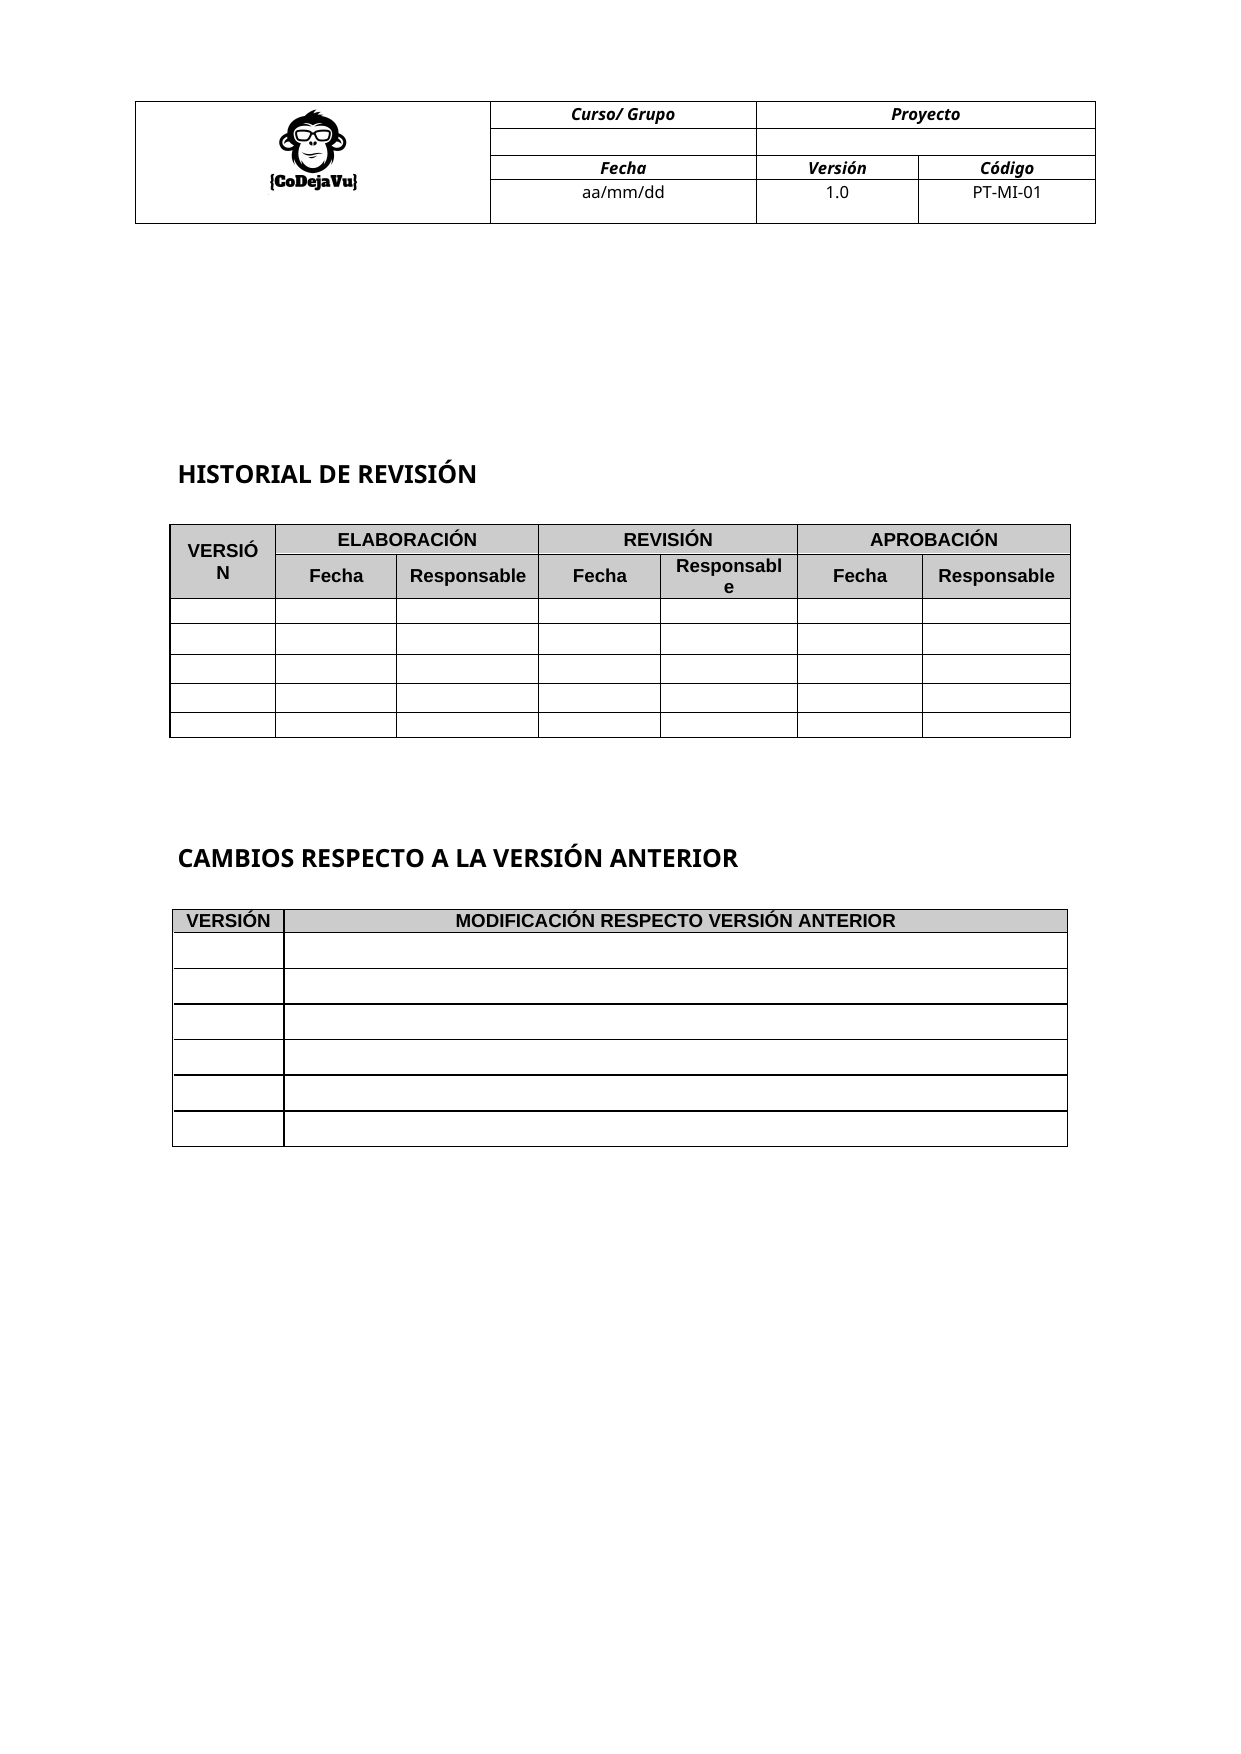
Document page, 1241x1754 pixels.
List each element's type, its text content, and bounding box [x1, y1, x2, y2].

table_cell [285, 1005, 1067, 1039]
table_cell Responsable [397, 555, 538, 598]
table_cell [285, 1040, 1067, 1074]
table_cell Fecha [798, 555, 922, 598]
table_cell [397, 599, 538, 623]
table_cell [171, 655, 275, 683]
table_cell Responsable [923, 555, 1070, 598]
table_cell [923, 684, 1070, 712]
table_cell [171, 713, 275, 737]
table_cell [171, 599, 275, 623]
table_cell [798, 684, 922, 712]
table_cell [276, 684, 396, 712]
table_cell [285, 1076, 1067, 1110]
table_cell [798, 599, 922, 623]
table_cell [539, 599, 660, 623]
text CAMBIOS RESPECTO A LA VERSIÓN ANTERIOR [177, 841, 1063, 874]
table_cell Responsable [661, 555, 797, 598]
table_cell [173, 1075, 283, 1110]
table_cell [173, 933, 283, 967]
table_header VERSIÓN [171, 525, 275, 598]
table_cell [923, 599, 1070, 623]
table_cell [276, 655, 396, 683]
table_header VERSIÓN [173, 910, 283, 932]
table_cell [539, 655, 660, 683]
table_cell [798, 655, 922, 683]
table_cell [171, 624, 275, 654]
picture [268, 102, 359, 195]
table_cell [661, 684, 797, 712]
table_cell [285, 969, 1067, 1003]
table_cell [923, 624, 1070, 654]
table_cell [661, 713, 797, 737]
text HISTORIAL DE REVISIÓN [177, 456, 1063, 490]
table_cell [539, 713, 660, 737]
table_cell [173, 1111, 283, 1146]
table_cell Fecha [276, 555, 396, 598]
table_cell [276, 599, 396, 623]
table_header MODIFICACIÓN RESPECTO VERSIÓN ANTERIOR [285, 910, 1067, 932]
table_cell [285, 1112, 1067, 1146]
table_cell [276, 713, 396, 737]
table_cell [661, 599, 797, 623]
table_cell [171, 684, 275, 712]
table_cell [276, 624, 396, 654]
table_header ELABORACIÓN [276, 525, 538, 553]
table_cell Fecha [539, 555, 660, 598]
table_header APROBACIÓN [798, 525, 1070, 553]
table_cell [798, 713, 922, 737]
table_cell [923, 655, 1070, 683]
table_cell [397, 655, 538, 683]
table_cell [173, 1040, 283, 1074]
table_cell [173, 969, 283, 1003]
table_cell [661, 624, 797, 654]
table_cell [397, 684, 538, 712]
table_cell [539, 684, 660, 712]
table_cell [798, 624, 922, 654]
table_header REVISIÓN [539, 525, 797, 553]
table_cell [397, 624, 538, 654]
table_cell [397, 713, 538, 737]
table_cell [285, 933, 1067, 967]
table_cell [923, 713, 1070, 737]
table_cell [173, 1004, 283, 1039]
table_cell [539, 624, 660, 654]
table_cell [661, 655, 797, 683]
